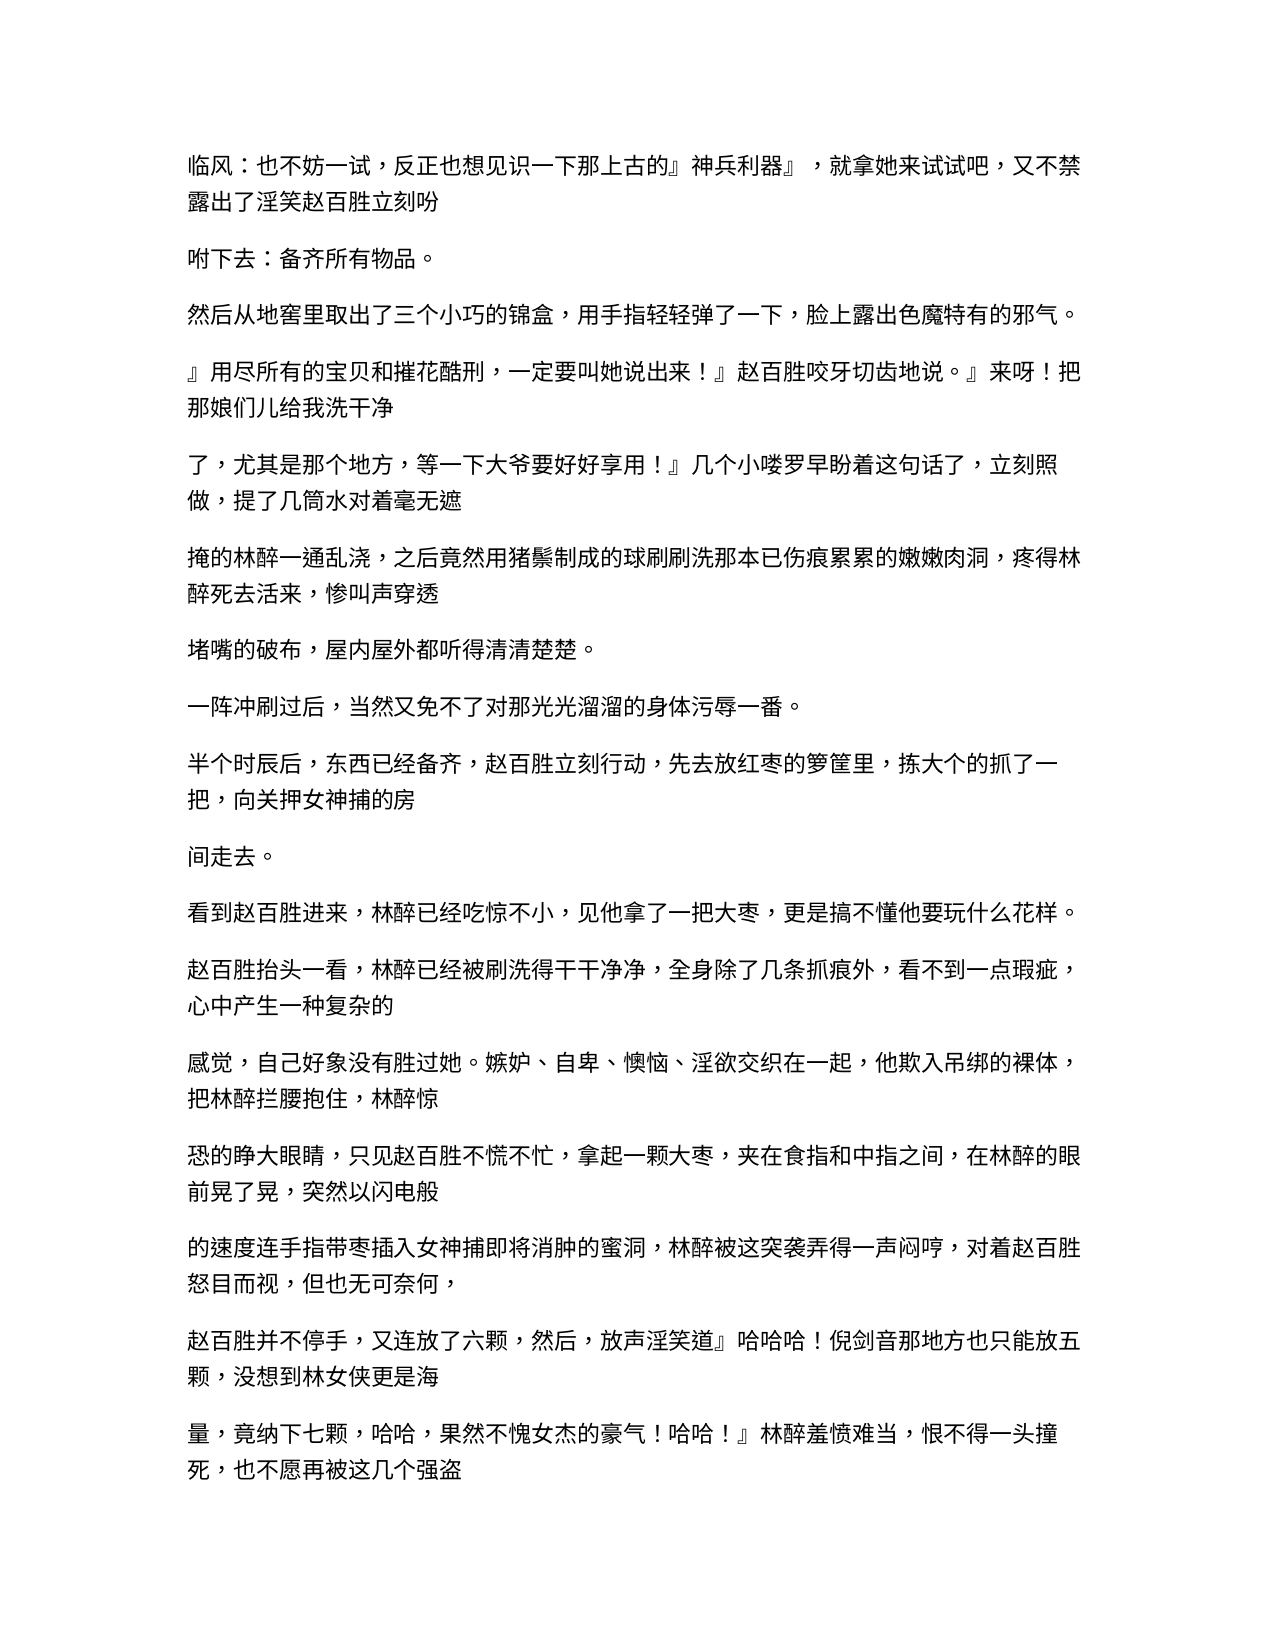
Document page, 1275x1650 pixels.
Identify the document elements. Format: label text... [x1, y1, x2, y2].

text 堵嘴的破布，屋内屋外都听得清清楚楚。 [187, 634, 1087, 666]
text 了，尤其是那个地方，等一下大爷要好好享用！』几个小喽罗早盼着这句话了，立刻照做，提了几筒水对着毫无遮 [187, 449, 1087, 516]
text 感觉，自己好象没有胜过她。嫉妒、自卑、懊恼、淫欲交织在一起，他欺入吊绑的裸体，把林醉拦腰抱住，林醉惊 [187, 1047, 1087, 1114]
text 的速度连手指带枣插入女神捕即将消肿的蜜洞，林醉被这突袭弄得一声闷哼，对着赵百胜怒目而视，但也无可奈何， [187, 1232, 1087, 1299]
text 半个时辰后，东西已经备齐，赵百胜立刻行动，先去放红枣的箩筐里，拣大个的抓了一把，向关押女神捕的房 [187, 748, 1087, 815]
text 』用尽所有的宝贝和摧花酷刑，一定要叫她说出来！』赵百胜咬牙切齿地说。』来呀！把那娘们儿给我洗干净 [187, 356, 1087, 423]
text 掩的林醉一通乱浇，之后竟然用猪鬃制成的球刷刷洗那本已伤痕累累的嫩嫩肉洞，疼得林醉死去活来，惨叫声穿透 [187, 542, 1087, 609]
text 然后从地窖里取出了三个小巧的锦盒，用手指轻轻弹了一下，脸上露出色魔特有的邪气。 [187, 299, 1087, 331]
text 赵百胜并不停手，又连放了六颗，然后，放声淫笑道』哈哈哈！倪剑音那地方也只能放五颗，没想到林女侠更是海 [187, 1325, 1087, 1392]
text 恐的睁大眼睛，只见赵百胜不慌不忙，拿起一颗大枣，夹在食指和中指之间，在林醉的眼前晃了晃，突然以闪电般 [187, 1139, 1087, 1207]
text 看到赵百胜进来，林醉已经吃惊不小，见他拿了一把大枣，更是搞不懂他要玩什么花样。 [187, 897, 1087, 929]
text 赵百胜抬头一看，林醉已经被刷洗得干干净净，全身除了几条抓痕外，看不到一点瑕疵，心中产生一种复杂的 [187, 954, 1087, 1021]
text 量，竟纳下七颗，哈哈，果然不愧女杰的豪气！哈哈！』林醉羞愤难当，恨不得一头撞死，也不愿再被这几个强盗 [187, 1418, 1087, 1485]
text 间走去。 [187, 841, 1087, 872]
text 咐下去：备齐所有物品。 [187, 243, 1087, 274]
text 临风：也不妨一试，反正也想见识一下那上古的』神兵利器』，就拿她来试试吧，又不禁露出了淫笑赵百胜立刻吩 [187, 150, 1087, 217]
text 一阵冲刷过后，当然又免不了对那光光溜溜的身体污辱一番。 [187, 691, 1087, 722]
